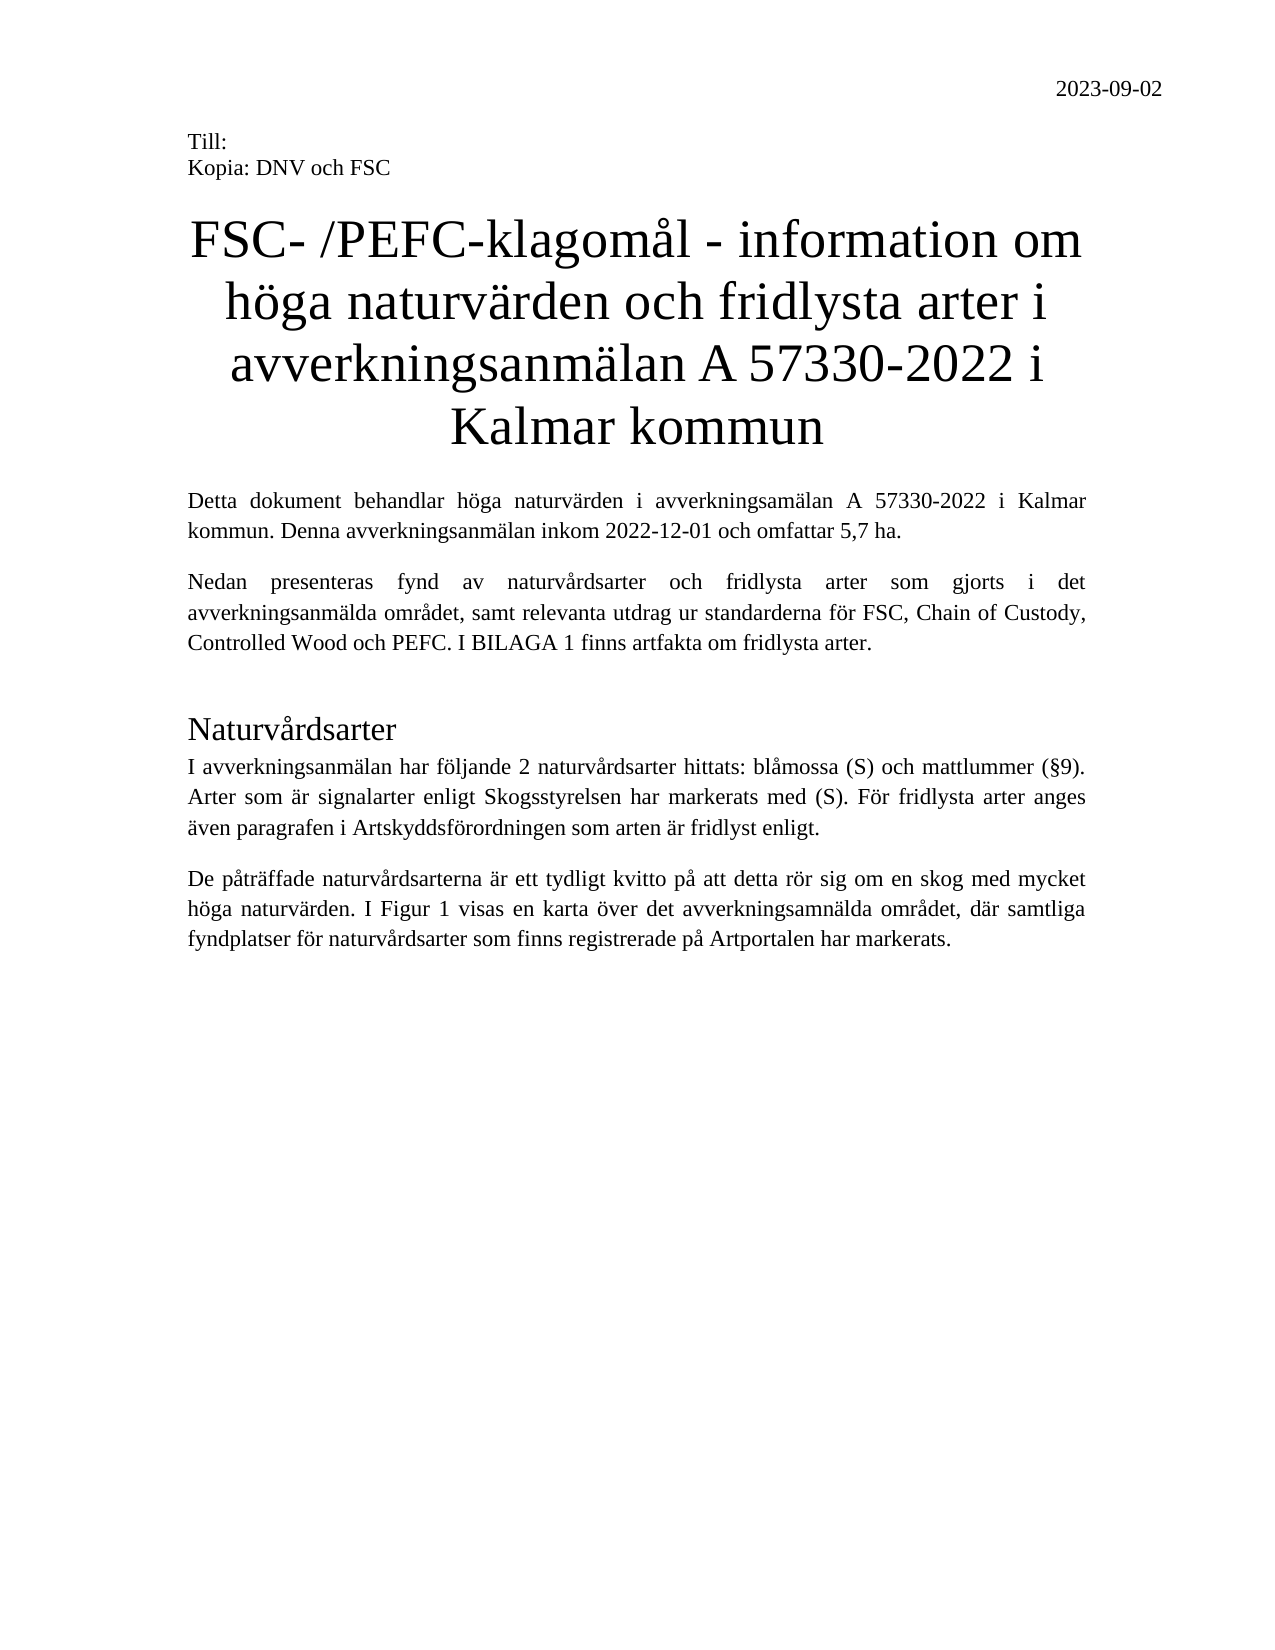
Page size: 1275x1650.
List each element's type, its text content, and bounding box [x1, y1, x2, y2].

title FSC- /PEFC-klagomål - information om höga naturvärden och fridlysta arter i avverkningsanmälan A 57330-2022 i Kalmar kommun [187, 207, 1087, 456]
text De påträffade naturvårdsarterna är ett tydligt kvitto på att detta rör sig om en skog med mycket höga naturvärden. I Figur 1 visas en karta över det avverkningsamnälda området, där samtliga fyndplatser för naturvårdsarter som finns registrerade på Artportalen har markerats. [187, 864, 1087, 951]
text Nedan presenteras fynd av naturvårdsarter och fridlysta arter som gjorts i det avverkningsanmälda området, samt relevanta utdrag ur standarderna för FSC, Chain of Custody, Controlled Wood och PEFC. I BILAGA 1 finns artfakta om fridlysta arter. [187, 568, 1087, 655]
text I avverkningsanmälan har följande 2 naturvårdsarter hittats: blåmossa (S) och mattlummer (§9). Arter som är signalarter enligt Skogsstyrelsen har markerats med (S). För fridlysta arter anges även paragrafen i Artskyddsförordningen som arten är fridlyst enligt. [187, 753, 1087, 840]
text Detta dokument behandlar höga naturvärden i avverkningsamälan A 57330-2022 i Kalmar kommun. Denna avverkningsanmälan inkom 2022-12-01 och omfattar 5,7 ha. [187, 487, 1087, 544]
subtitle Naturvårdsarter [187, 709, 1087, 747]
